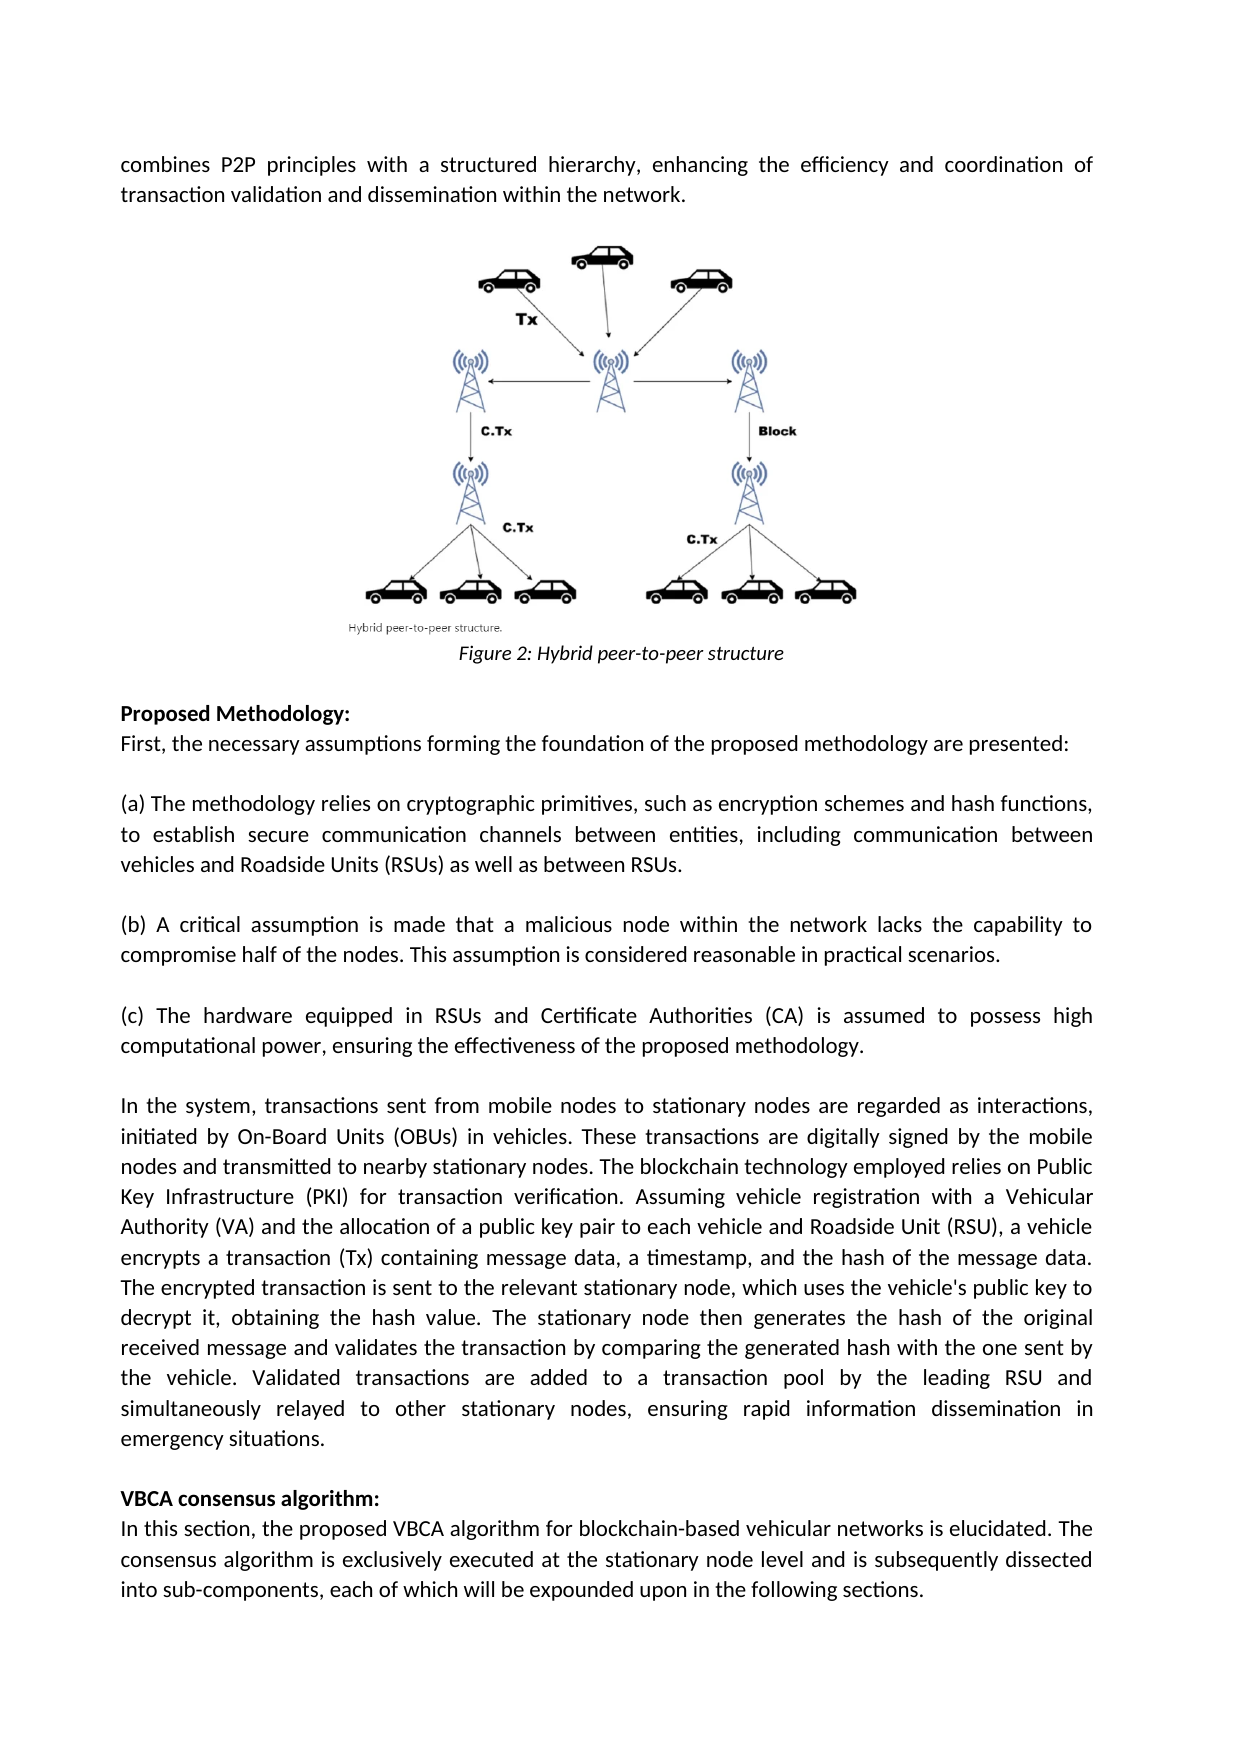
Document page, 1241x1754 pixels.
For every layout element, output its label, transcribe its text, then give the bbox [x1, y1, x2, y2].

list (b) A critical assumption is made that a malicious node within the network lacks the capability to compromise half of the nodes. This assumption is considered reasonable in practical scenarios. [120, 910, 1095, 968]
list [120, 150, 1095, 208]
list (c) The hardware equipped in RSUs and Certificate Authorities (CA) is assumed to possess high computational power, ensuring the effectiveness of the proposed methodology. [120, 1001, 1095, 1059]
list Proposed Methodology: [120, 699, 1095, 727]
list In this section, the proposed VBCA algorithm for blockchain-based vehicular networks is elucidated. The consensus algorithm is exclusively executed at the stationary node level and is subsequently dissected into sub-components, each of which will be expounded upon in the following sections. [120, 1514, 1095, 1603]
list Figure 2: Hybrid peer-to-peer structure [150, 638, 1095, 666]
list In the system, transactions sent from mobile nodes to stationary nodes are regarded as interactions, initiated by On-Board Units (OBUs) in vehicles. These transactions are digitally signed by the mobile nodes and transmitted to nearby stationary nodes. The blockchain technology employed relies on Public Key Infrastructure (PKI) for transaction verification. Assuming vehicle registration with a Vehicular Authority (VA) and the allocation of a public key pair to each vehicle and Roadside Unit (RSU), a vehicle encrypts a transaction (Tx) containing message data, a timestamp, and the hash of the message data. The encrypted transaction is sent to the relevant stationary node, which uses the vehicle's public key to decrypt it, obtaining the hash value. The stationary node then generates the hash of the original received message and validates the transaction by comparing the generated hash with the one sent by the vehicle. Validated transactions are added to a transaction pool by the leading RSU and simultaneously relayed to other stationary nodes, ensuring rapid information dissemination in emergency situations. [120, 1092, 1095, 1452]
list VBCA consensus algorithm: [120, 1484, 1095, 1512]
list First, the necessary assumptions forming the foundation of the proposed methodology are presented: [120, 729, 1095, 757]
picture [347, 240, 868, 637]
list (a) The methodology relies on cryptographic primitives, such as encryption schemes and hash functions, to establish secure communication channels between entities, including communication between vehicles and Roadside Units (RSUs) as well as between RSUs. [120, 789, 1095, 878]
